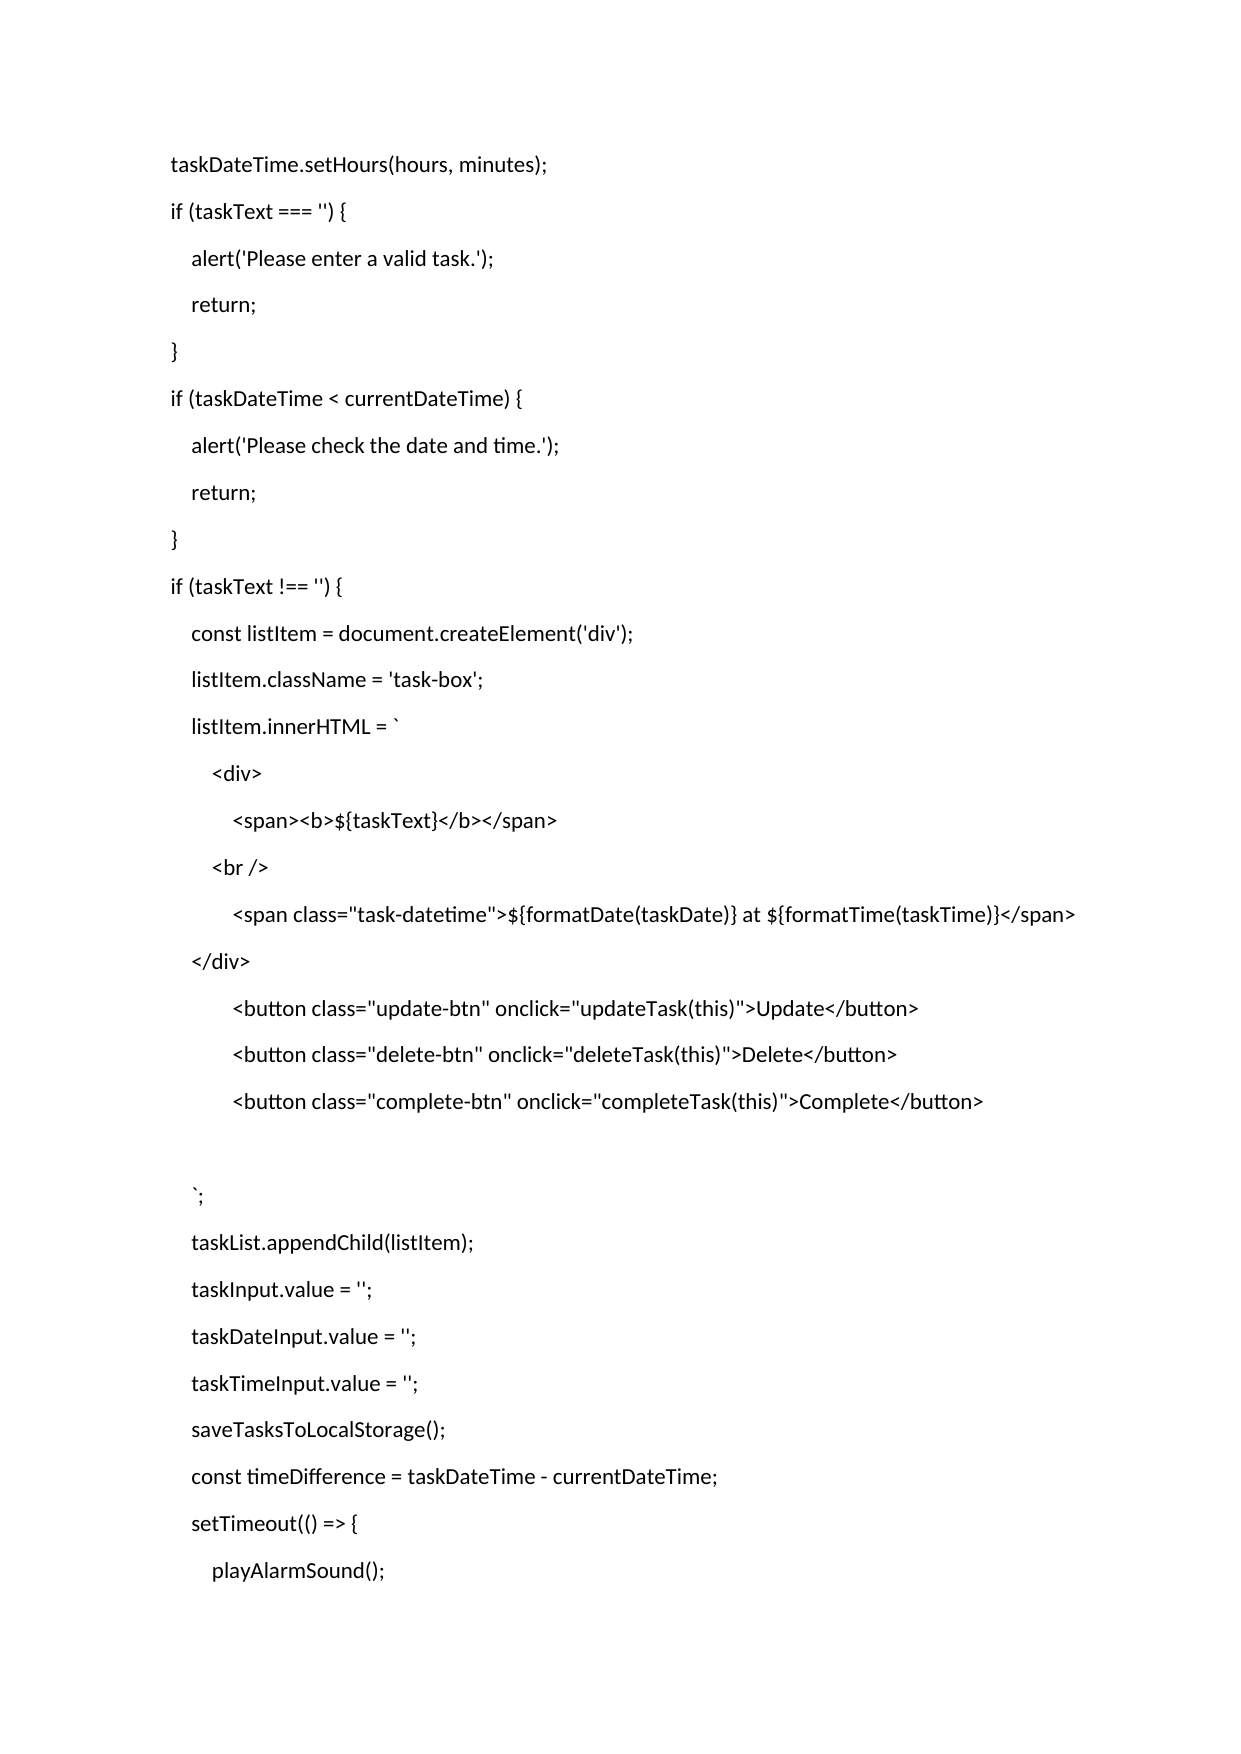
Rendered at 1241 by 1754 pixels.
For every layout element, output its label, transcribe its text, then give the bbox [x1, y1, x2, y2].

text if (taskText === '') { [150, 197, 1090, 225]
text </div> [150, 947, 1090, 975]
text return; [150, 291, 1090, 319]
text taskInput.value = ''; [150, 1275, 1090, 1303]
text listItem.className = 'task-box'; [150, 666, 1090, 694]
text <span><b>${taskText}</b></span> [150, 806, 1090, 834]
text taskList.appendChild(listItem); [150, 1228, 1090, 1256]
text <span class="task-datetime">${formatDate(taskDate)} at ${formatTime(taskTime)}</span> [150, 900, 1090, 928]
text if (taskText !== '') { [150, 572, 1090, 600]
text <br /> [150, 853, 1090, 881]
text const timeDifference = taskDateTime - currentDateTime; [150, 1462, 1090, 1491]
text return; [150, 478, 1090, 506]
text saveTasksToLocalStorage(); [150, 1416, 1090, 1444]
text listItem.innerHTML = ` [150, 712, 1090, 741]
text } [150, 337, 1090, 366]
text `; [150, 1181, 1090, 1209]
text <button class="delete-btn" onclick="deleteTask(this)">Delete</button> [150, 1041, 1090, 1069]
text if (taskDateTime < currentDateTime) { [150, 384, 1090, 412]
text alert('Please check the date and time.'); [150, 431, 1090, 459]
text setTimeout(() => { [150, 1509, 1090, 1537]
text <button class="update-btn" onclick="updateTask(this)">Update</button> [150, 994, 1090, 1022]
text taskDateInput.value = ''; [150, 1322, 1090, 1350]
text <div> [150, 759, 1090, 787]
text } [150, 525, 1090, 553]
text <button class="complete-btn" onclick="completeTask(this)">Complete</button> [150, 1087, 1090, 1116]
text alert('Please enter a valid task.'); [150, 244, 1090, 272]
text taskDateTime.setHours(hours, minutes); [150, 150, 1090, 178]
text taskTimeInput.value = ''; [150, 1369, 1090, 1397]
text const listItem = document.createElement('div'); [150, 619, 1090, 647]
text playAlarmSound(); [150, 1556, 1090, 1584]
